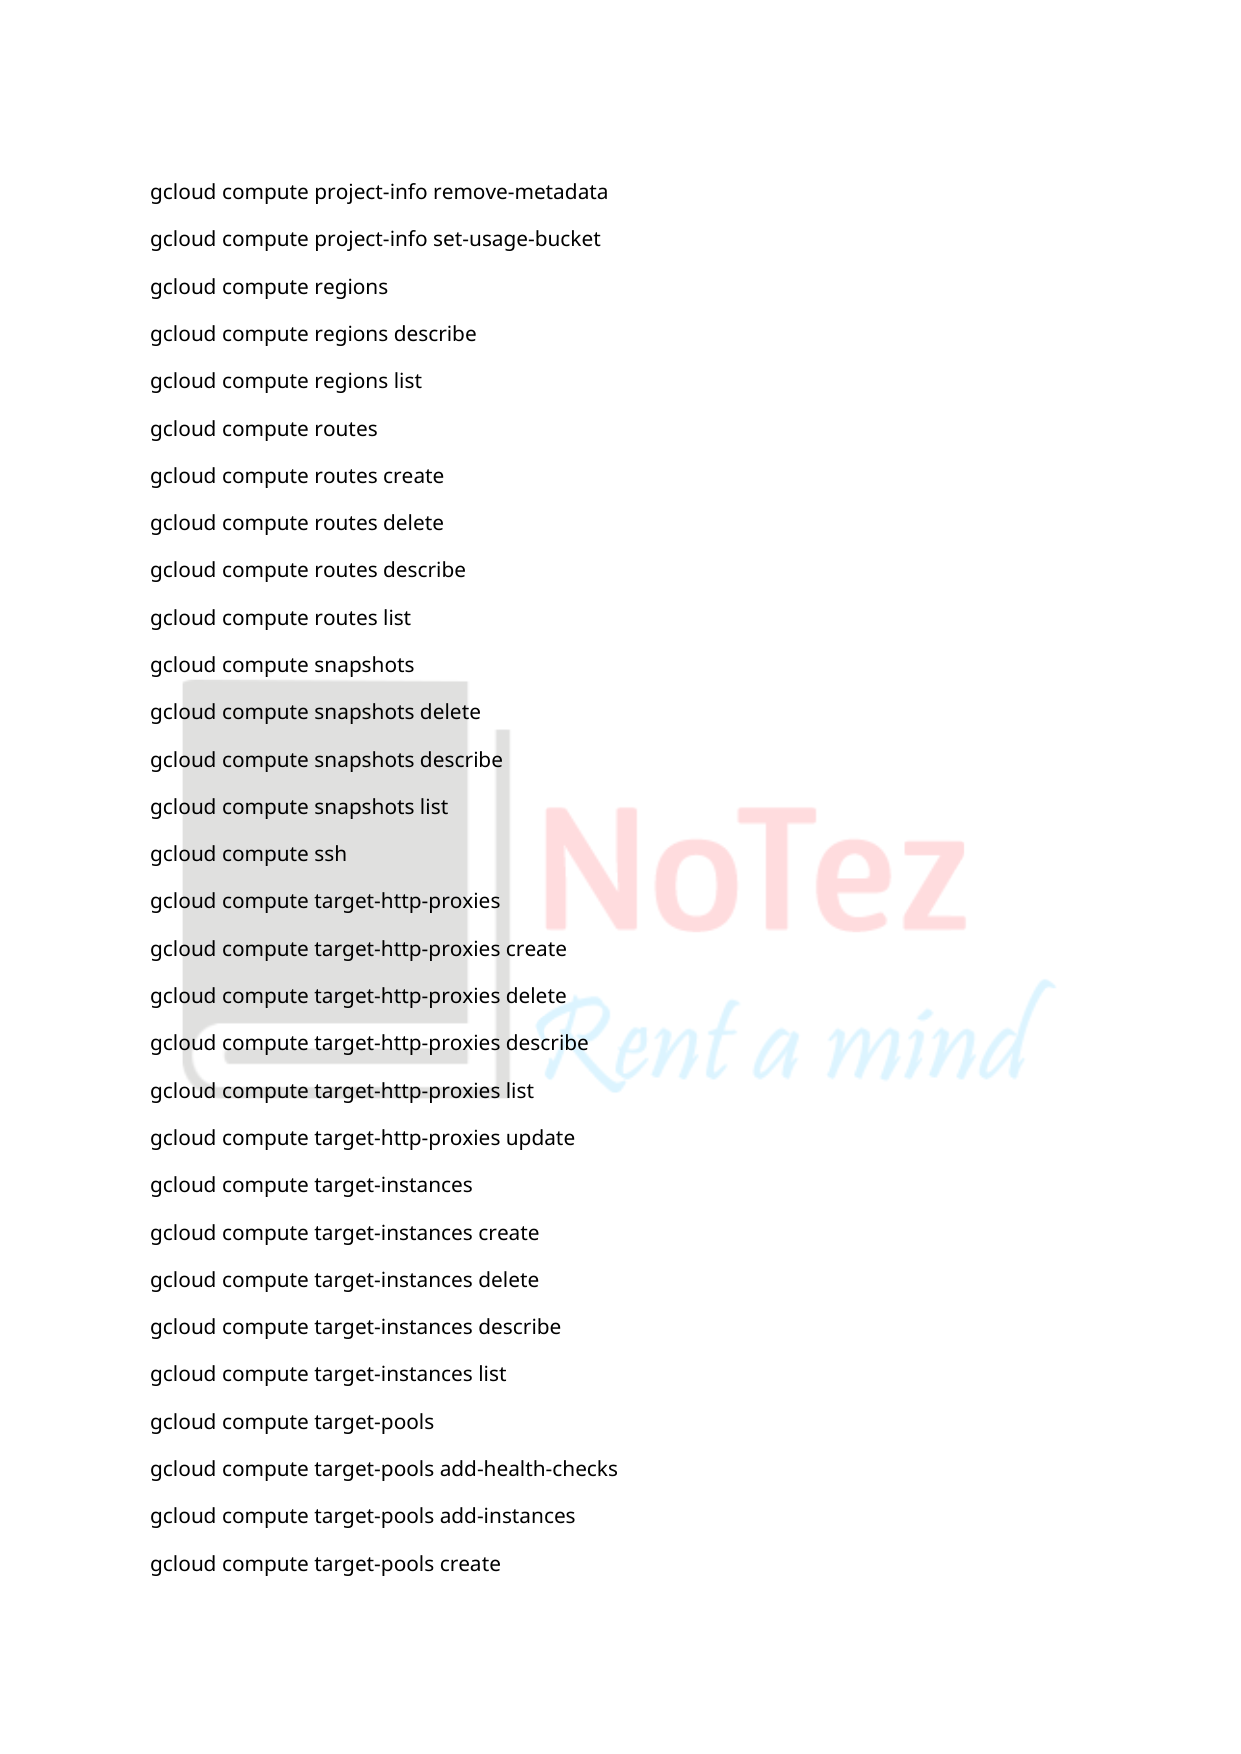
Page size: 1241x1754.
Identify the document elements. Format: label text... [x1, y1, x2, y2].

text gcloud compute target-pools add-instances [150, 1501, 1090, 1530]
text gcloud compute target-http-proxies create [150, 934, 1090, 962]
text gcloud compute routes delete [150, 508, 1090, 537]
text gcloud compute routes list [150, 603, 1090, 631]
text gcloud compute target-http-proxies update [150, 1123, 1090, 1151]
text gcloud compute target-http-proxies [150, 887, 1090, 915]
text gcloud compute target-instances create [150, 1218, 1090, 1246]
text gcloud compute routes describe [150, 556, 1090, 584]
text gcloud compute snapshots [150, 650, 1090, 678]
text gcloud compute target-http-proxies delete [150, 981, 1090, 1009]
text gcloud compute snapshots list [150, 792, 1090, 820]
text gcloud compute target-instances describe [150, 1312, 1090, 1341]
text gcloud compute regions list [150, 366, 1090, 395]
text gcloud compute project-info remove-metadata [150, 177, 1090, 206]
text gcloud compute regions describe [150, 319, 1090, 347]
text gcloud compute project-info set-usage-bucket [150, 224, 1090, 253]
text gcloud compute routes create [150, 461, 1090, 489]
text gcloud compute target-pools [150, 1407, 1090, 1435]
text gcloud compute routes [150, 414, 1090, 442]
text gcloud compute target-instances list [150, 1359, 1090, 1388]
text gcloud compute snapshots describe [150, 745, 1090, 773]
text gcloud compute target-pools create [150, 1549, 1090, 1577]
text gcloud compute target-pools add-health-checks [150, 1454, 1090, 1482]
text gcloud compute snapshots delete [150, 697, 1090, 726]
text gcloud compute ssh [150, 839, 1090, 868]
text gcloud compute target-http-proxies list [150, 1076, 1090, 1104]
text gcloud compute target-instances [150, 1170, 1090, 1199]
text gcloud compute regions [150, 272, 1090, 300]
text gcloud compute target-http-proxies describe [150, 1028, 1090, 1057]
text gcloud compute target-instances delete [150, 1265, 1090, 1293]
